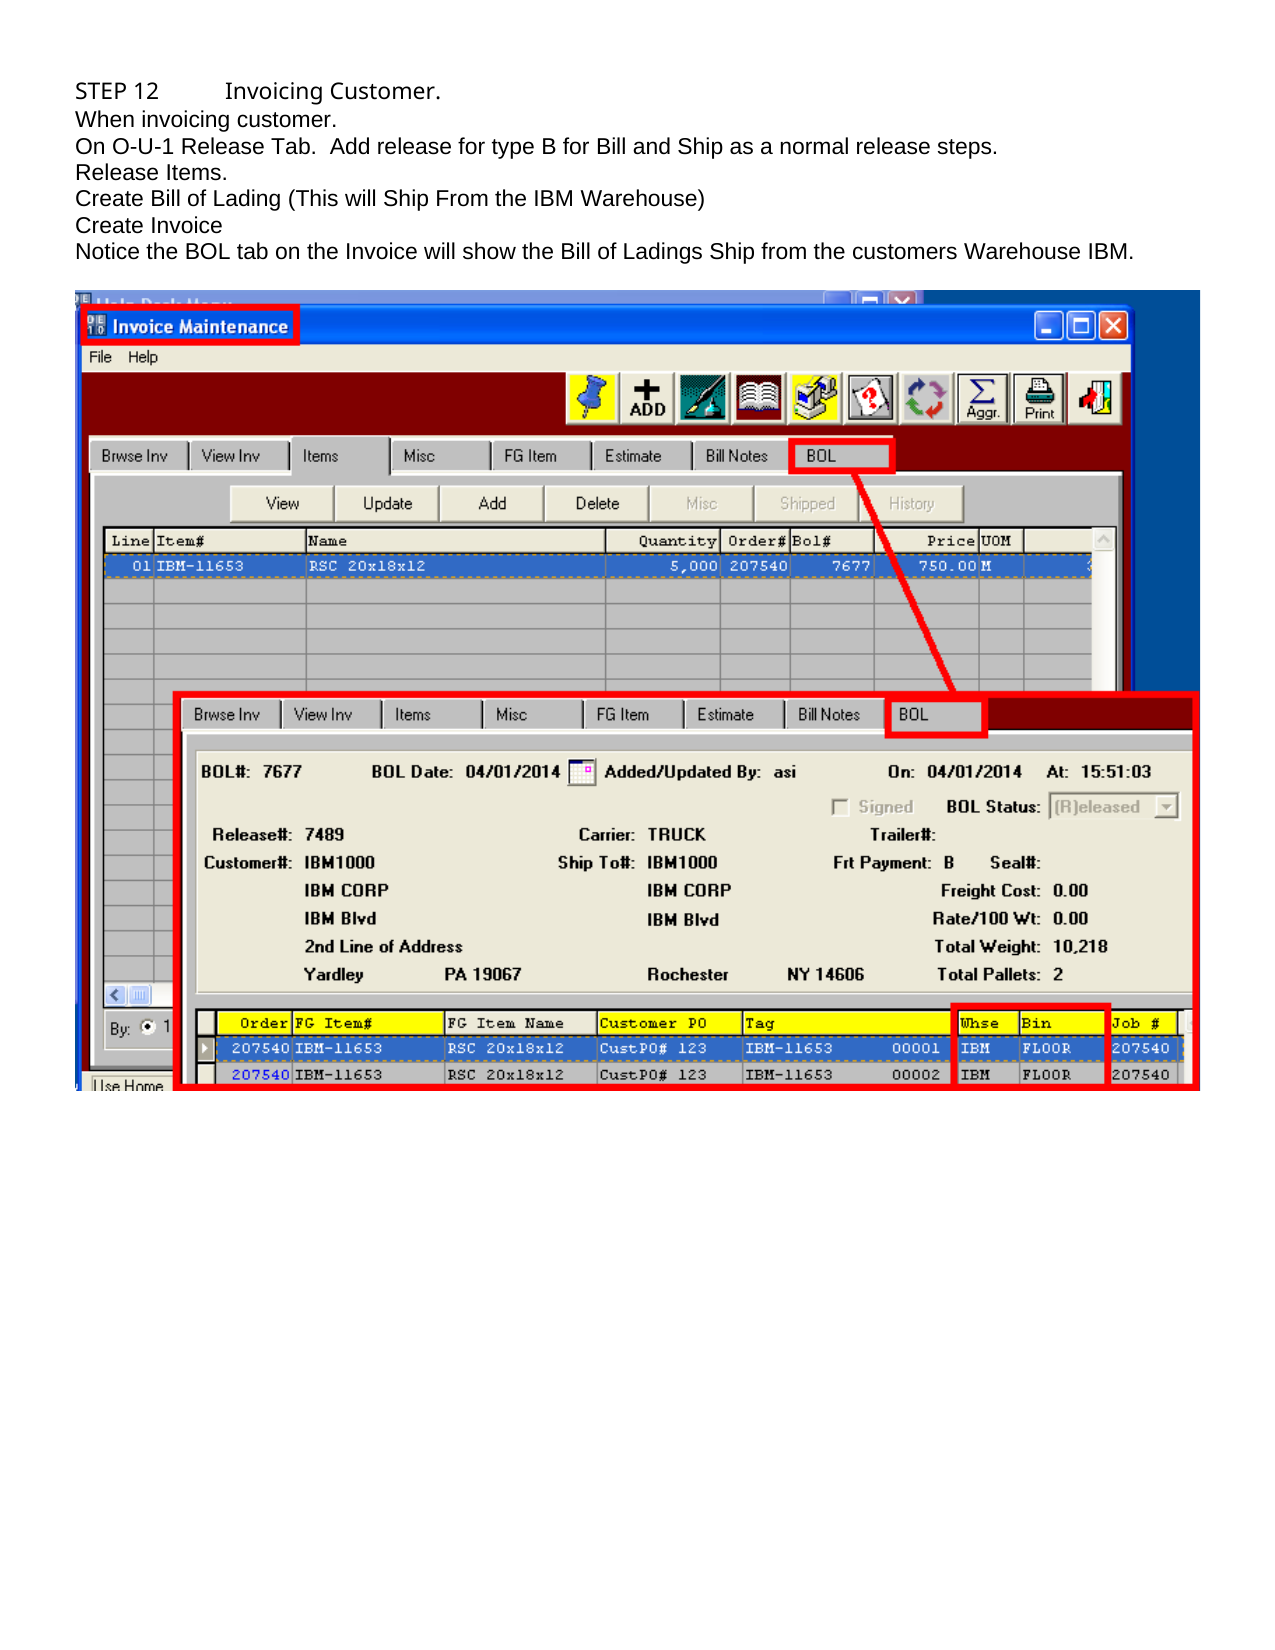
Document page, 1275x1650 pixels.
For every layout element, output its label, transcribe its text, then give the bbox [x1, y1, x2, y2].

text Create Bill of Lading (This will Ship From the IBM Warehouse) [75, 185, 1200, 212]
text Notice the BOL tab on the Invoice will show the Bill of Ladings Ship from the customers Warehouse IBM. [75, 238, 1200, 264]
text Create Invoice [75, 212, 1200, 238]
text On O-U-1 Release Tab. Add release for type B for Bill and Ship as a normal release steps. [75, 133, 1200, 159]
text STEP 12 Invoicing Customer. [75, 75, 1200, 106]
picture [75, 290, 1200, 1091]
text When invoicing customer. [75, 106, 1200, 133]
text Release Items. [75, 159, 1200, 185]
